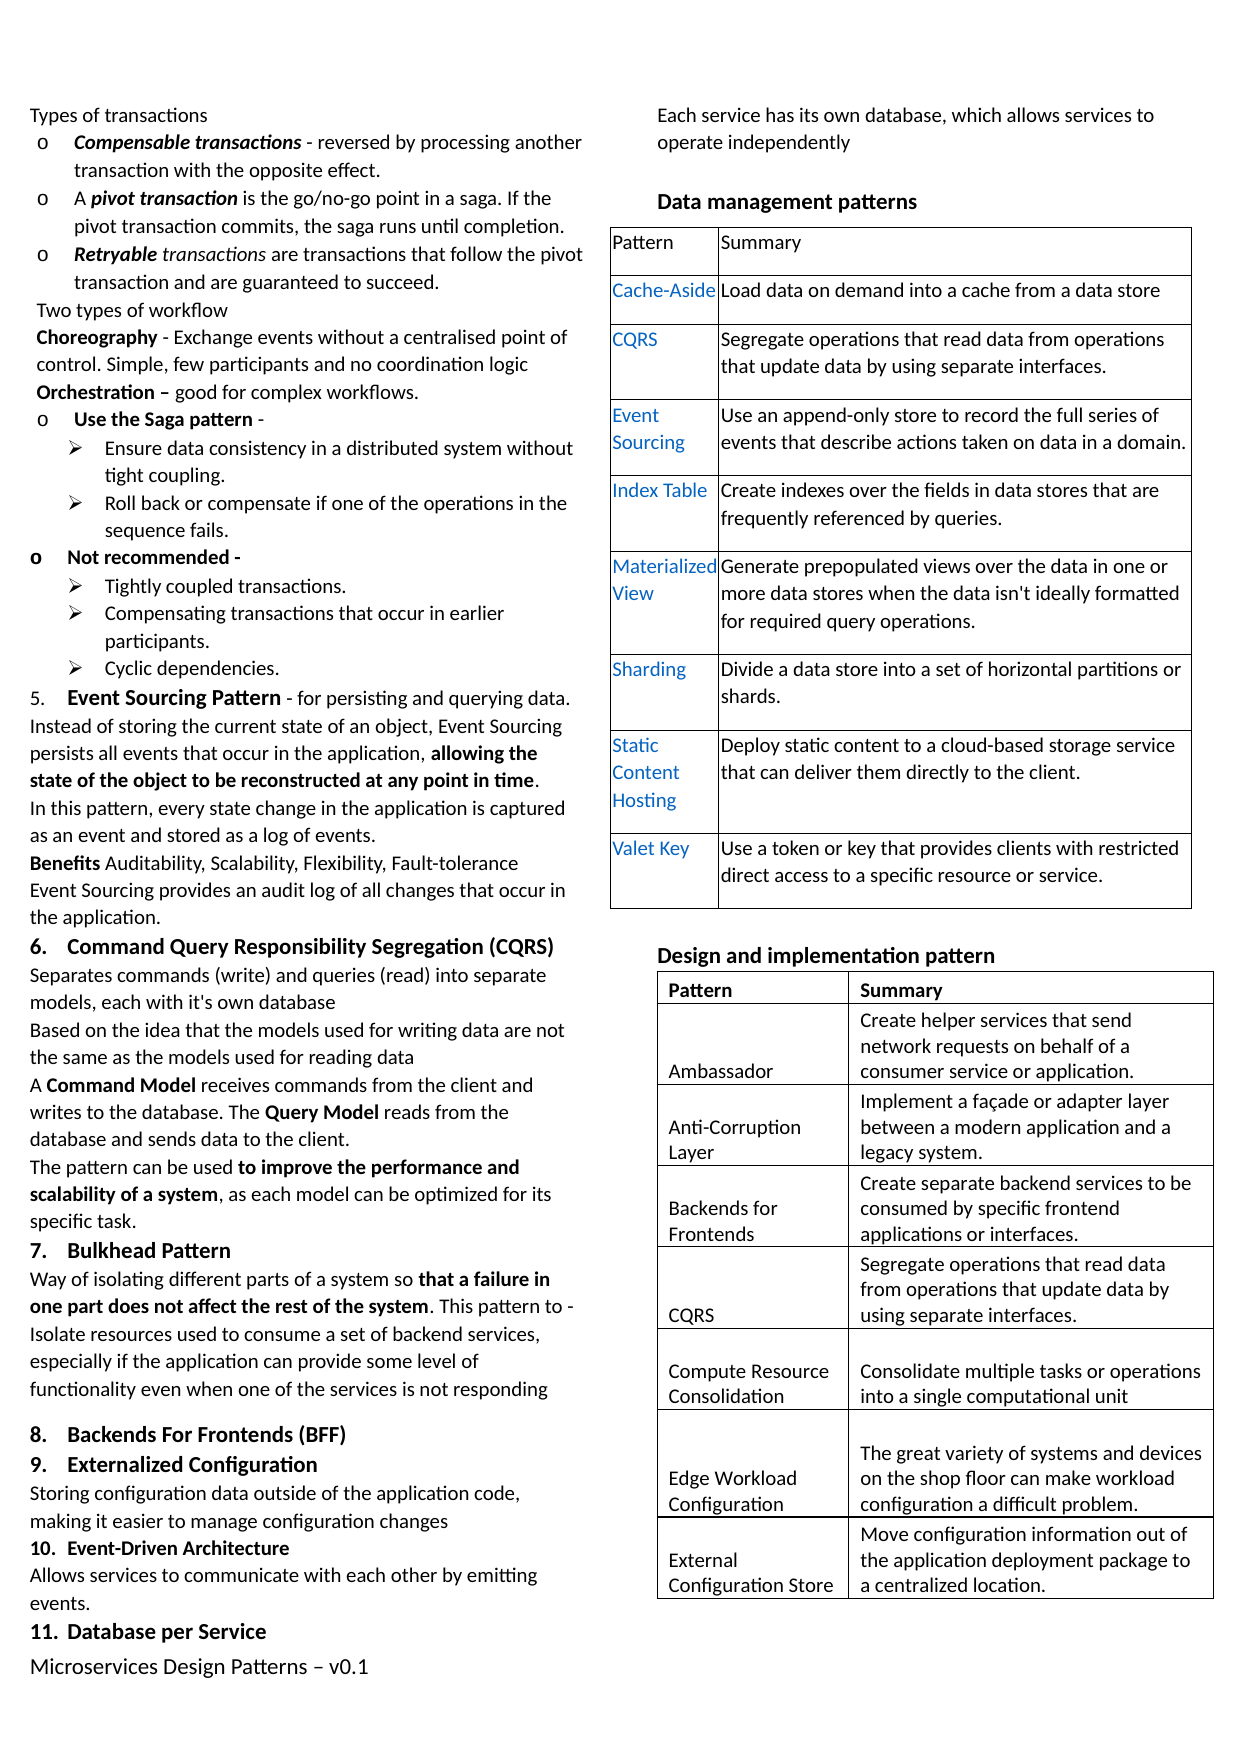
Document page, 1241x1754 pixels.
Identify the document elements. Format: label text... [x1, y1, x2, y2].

list A pivot transaction is the go/no-go point in a saga. If the pivot transaction commits, the saga runs until completion. [36, 185, 583, 239]
text Allows services to communicate with each other by emitting events. [29, 1563, 583, 1615]
text Design and implementation pattern [657, 941, 1211, 969]
table_header Summary [719, 228, 1191, 275]
table_cell Create separate backend services to be consumed by specific frontend applications or interfaces. [849, 1166, 1213, 1246]
table_cell Index Table [611, 476, 718, 551]
table_cell Generate prepopulated views over the data in one or more data stores when the data isn't ideally formatted for required query operations. [719, 552, 1191, 654]
text Based on the idea that the models used for writing data are not the same as the models used for reading data [29, 1017, 583, 1070]
text Data management patterns [657, 187, 1211, 215]
list Retryable transactions are transactions that follow the pivot transaction and are guaranteed to succeed. [36, 241, 583, 295]
table_cell Sharding [611, 655, 718, 729]
table_cell Use an append-only store to record the full series of events that describe actions taken on data in a domain. [719, 400, 1191, 475]
list Bulkhead Pattern [29, 1236, 583, 1264]
table_cell Event Sourcing [611, 400, 718, 475]
table_cell Deploy static content to a cloud-based storage service that can deliver them directly to the client. [719, 731, 1191, 833]
list Backends For Frontends (BFF) [29, 1420, 583, 1448]
table_cell Load data on demand into a cache from a data store [719, 276, 1191, 323]
table_header Pattern [658, 972, 848, 1002]
text Storing configuration data outside of the application code, making it easier to manage configuration changes [29, 1480, 583, 1533]
table_cell CQRS [611, 325, 718, 399]
table_cell Backends for Frontends [658, 1166, 848, 1246]
list Externalized Configuration [29, 1450, 583, 1478]
list Roll back or compensate if one of the operations in the sequence fails. [67, 490, 583, 542]
text Separates commands (write) and queries (read) into separate models, each with it's own database [29, 962, 583, 1015]
table_cell Cache-Aside [611, 276, 718, 323]
table_cell Valet Key [611, 834, 718, 908]
text The pattern can be used to improve the performance and scalability of a system, as each model can be optimized for its specific task. [29, 1154, 583, 1234]
list Ensure data consistency in a distributed system without tight coupling. [67, 435, 583, 488]
list Event Sourcing Pattern - for persisting and querying data. [29, 683, 583, 711]
table_cell Static Content Hosting [611, 731, 718, 833]
list Cyclic dependencies. [67, 655, 583, 681]
table_cell Segregate operations that read data from operations that update data by using separate interfaces. [719, 325, 1191, 399]
table_header Pattern [611, 228, 718, 275]
table_cell Consolidate multiple tasks or operations into a single computational unit [849, 1329, 1213, 1409]
list Database per Service [29, 1617, 583, 1645]
table_cell The great variety of systems and devices on the shop floor can make workload configuration a difficult problem. [849, 1410, 1213, 1516]
text Choreography - Exchange events without a centralised point of control. Simple, few participants and no coordination logic [36, 324, 583, 377]
text persists all events that occur in the application, allowing the state of the object to be reconstructed at any point in time. [29, 740, 583, 793]
table_cell Create helper services that send network requests on behalf of a consumer service or application. [849, 1004, 1213, 1084]
text Types of transactions [29, 102, 583, 127]
table_cell External Configuration Store [658, 1518, 848, 1598]
text A Command Model receives commands from the client and writes to the database. The Query Model reads from the database and sends data to the client. [29, 1072, 583, 1152]
list Tightly coupled transactions. [67, 573, 583, 598]
table_cell CQRS [658, 1247, 848, 1327]
table_cell Ambassador [658, 1004, 848, 1084]
list Command Query Responsibility Segregation (CQRS) [29, 932, 583, 960]
list Event-Driven Architecture [29, 1535, 583, 1561]
list Not recommended - [29, 544, 583, 571]
text Orchestration – good for complex workflows. [36, 379, 583, 404]
table_cell Segregate operations that read data from operations that update data by using separate interfaces. [849, 1247, 1213, 1327]
table_cell Compute Resource Consolidation [658, 1329, 848, 1409]
list Compensating transactions that occur in earlier participants. [67, 600, 583, 653]
table_cell Move configuration information out of the application deployment package to a centralized location. [849, 1518, 1213, 1598]
table_cell Materialized View [611, 552, 718, 654]
list Use the Saga pattern - [36, 406, 583, 433]
table_cell Anti-Corruption Layer [658, 1085, 848, 1165]
text Instead of storing the current state of an object, Event Sourcing [29, 713, 583, 738]
text Way of isolating different parts of a system so that a failure in one part does not affect the rest of the system. This pattern to - Isolate resources used to consume a set of backend services, especially if the application can provide some level of functionality even when one of the services is not responding [29, 1266, 583, 1401]
list Compensable transactions - reversed by processing another transaction with the opposite effect. [36, 129, 583, 183]
table_cell Divide a data store into a set of horizontal partitions or shards. [719, 655, 1191, 729]
text Two types of workflow [36, 297, 583, 322]
text Event Sourcing provides an audit log of all changes that occur in the application. [29, 877, 583, 930]
text Benefits Auditability, Scalability, Flexibility, Fault-tolerance [29, 850, 583, 875]
table_cell Create indexes over the fields in data stores that are frequently referenced by queries. [719, 476, 1191, 551]
table_cell Use a token or key that provides clients with restricted direct access to a specific resource or service. [719, 834, 1191, 908]
text Each service has its own database, which allows services to operate independently [657, 102, 1211, 155]
text In this pattern, every state change in the application is captured as an event and stored as a log of events. [29, 795, 583, 848]
table_header Summary [849, 972, 1213, 1002]
table_cell Implement a façade or adapter layer between a modern application and a legacy system. [849, 1085, 1213, 1165]
table_cell Edge Workload Configuration [658, 1410, 848, 1516]
